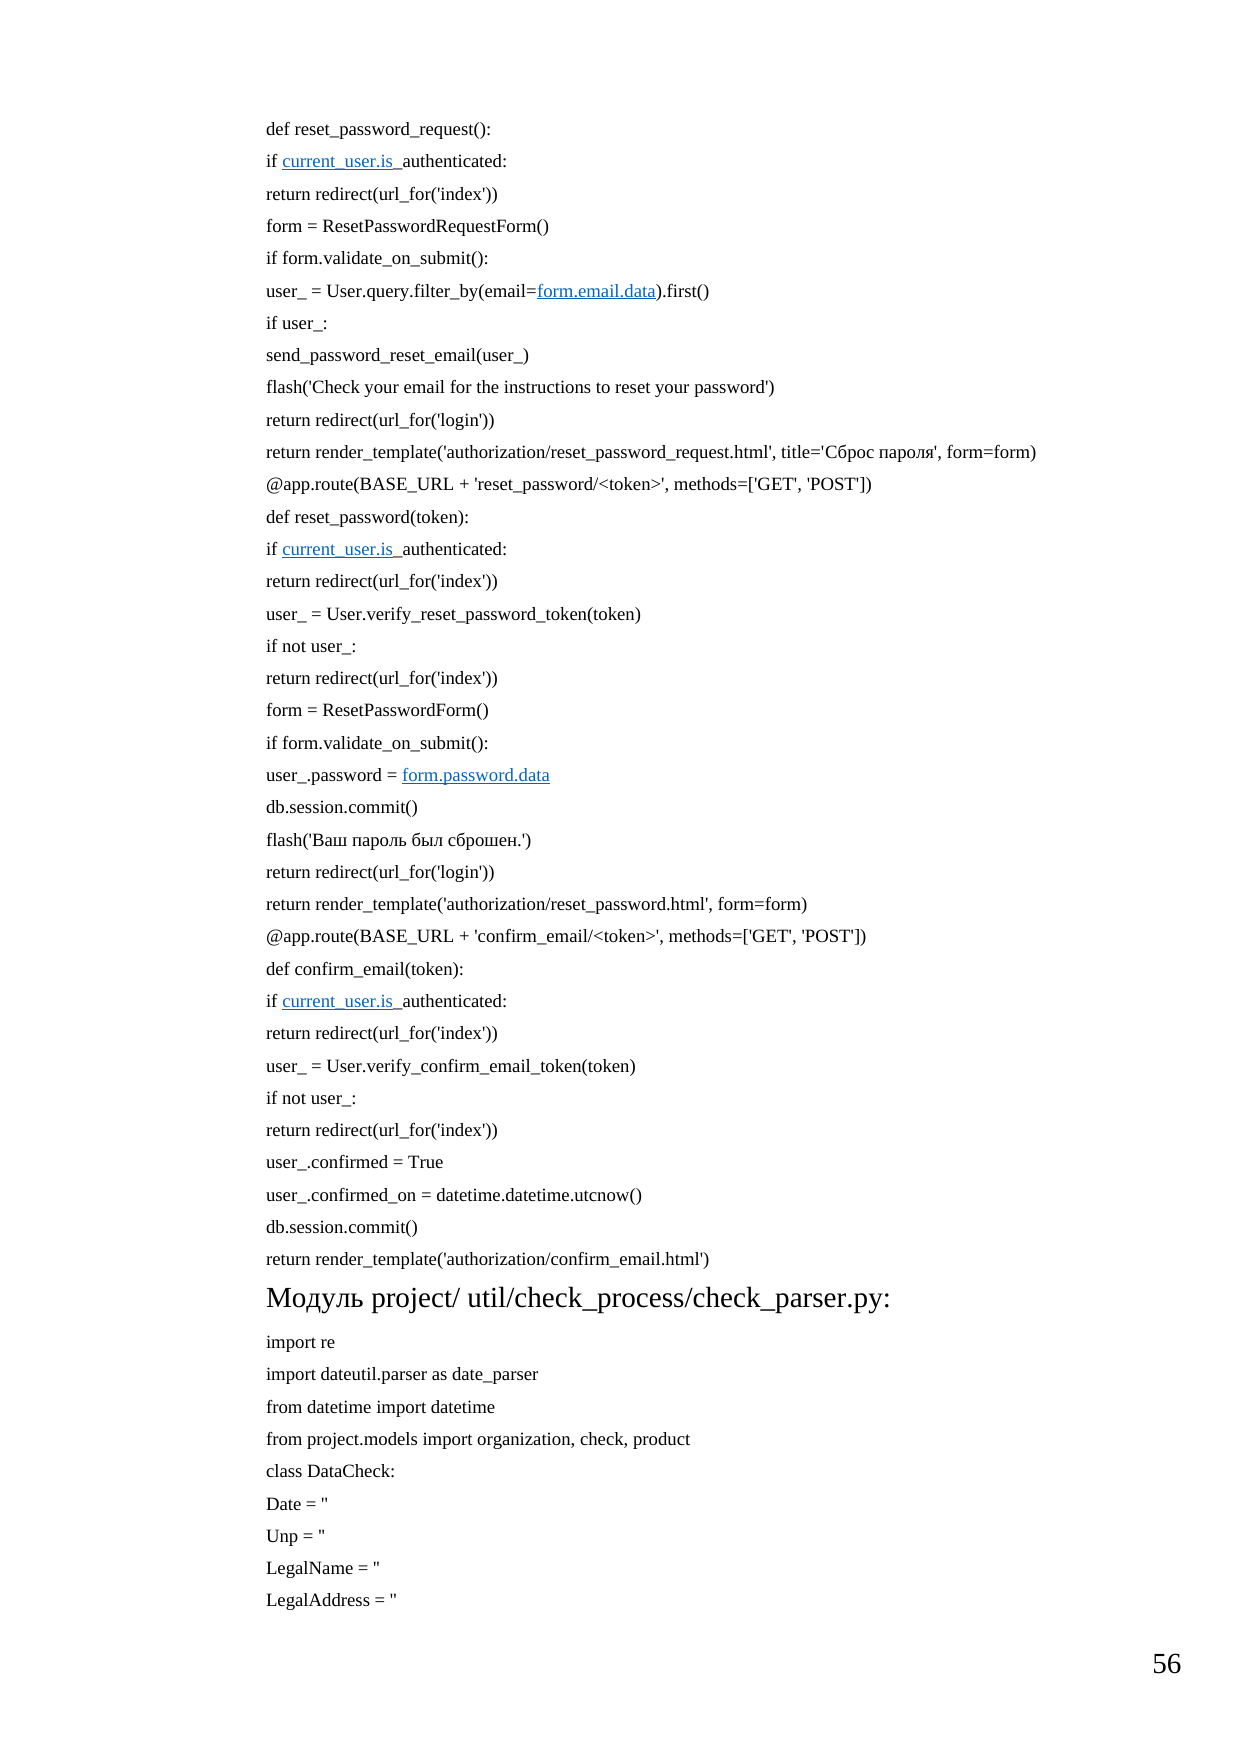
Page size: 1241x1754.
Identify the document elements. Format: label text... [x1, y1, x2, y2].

text LegalName = '' [177, 1557, 1181, 1578]
text user_ = User.query.filter_by(email=form.email.data).first() [177, 279, 1181, 301]
text return redirect(url_for('index')) [177, 1119, 1181, 1141]
text return redirect(url_for('index')) [177, 1022, 1181, 1044]
text @app.route(BASE_URL + 'reset_password/<token>', methods=['GET', 'POST']) [177, 473, 1181, 495]
text import re [177, 1331, 1181, 1352]
text Date = '' [177, 1492, 1181, 1514]
text if user_: [177, 312, 1181, 333]
text return render_template('authorization/reset_password_request.html', title='Сброс пароля', form=form) [177, 441, 1181, 463]
text class DataCheck: [177, 1460, 1181, 1482]
text if form.validate_on_submit(): [177, 247, 1181, 269]
text user_ = User.verify_reset_password_token(token) [177, 602, 1181, 624]
text user_.confirmed_on = datetime.datetime.utcnow() [177, 1184, 1181, 1205]
text send_password_reset_email(user_) [177, 344, 1181, 366]
text LegalAddress = '' [177, 1589, 1181, 1611]
text return redirect(url_for('index')) [177, 667, 1181, 689]
text def reset_password(token): [177, 506, 1181, 527]
text return redirect(url_for('login')) [177, 861, 1181, 882]
text import dateutil.parser as date_parser [177, 1363, 1181, 1385]
text return redirect(url_for('index')) [177, 183, 1181, 204]
text form = ResetPasswordRequestForm() [177, 215, 1181, 237]
text user_.confirmed = True [177, 1151, 1181, 1173]
text user_ = User.verify_confirm_email_token(token) [177, 1054, 1181, 1076]
text if current_user.is_authenticated: [177, 150, 1181, 172]
text def reset_password_request(): [177, 118, 1181, 140]
text return redirect(url_for('index')) [177, 570, 1181, 592]
text return render_template('authorization/confirm_email.html') [177, 1248, 1181, 1270]
text db.session.commit() [177, 796, 1181, 818]
text Модуль project/ util/check_process/check_parser.py: [177, 1281, 1181, 1314]
text if not user_: [177, 635, 1181, 656]
text if current_user.is_authenticated: [177, 538, 1181, 559]
text return render_template('authorization/reset_password.html', form=form) [177, 893, 1181, 915]
text flash('Ваш пароль был сброшен.') [177, 828, 1181, 850]
text form = ResetPasswordForm() [177, 699, 1181, 721]
text user_.password = form.password.data [177, 764, 1181, 786]
text if not user_: [177, 1087, 1181, 1108]
text return redirect(url_for('login')) [177, 409, 1181, 430]
text flash('Check your email for the instructions to reset your password') [177, 376, 1181, 398]
text if current_user.is_authenticated: [177, 990, 1181, 1012]
text @app.route(BASE_URL + 'confirm_email/<token>', methods=['GET', 'POST']) [177, 925, 1181, 947]
text db.session.commit() [177, 1216, 1181, 1238]
text from project.models import organization, check, product [177, 1428, 1181, 1449]
text def confirm_email(token): [177, 958, 1181, 979]
text from datetime import datetime [177, 1396, 1181, 1417]
text Unp = '' [177, 1525, 1181, 1546]
text if form.validate_on_submit(): [177, 732, 1181, 753]
